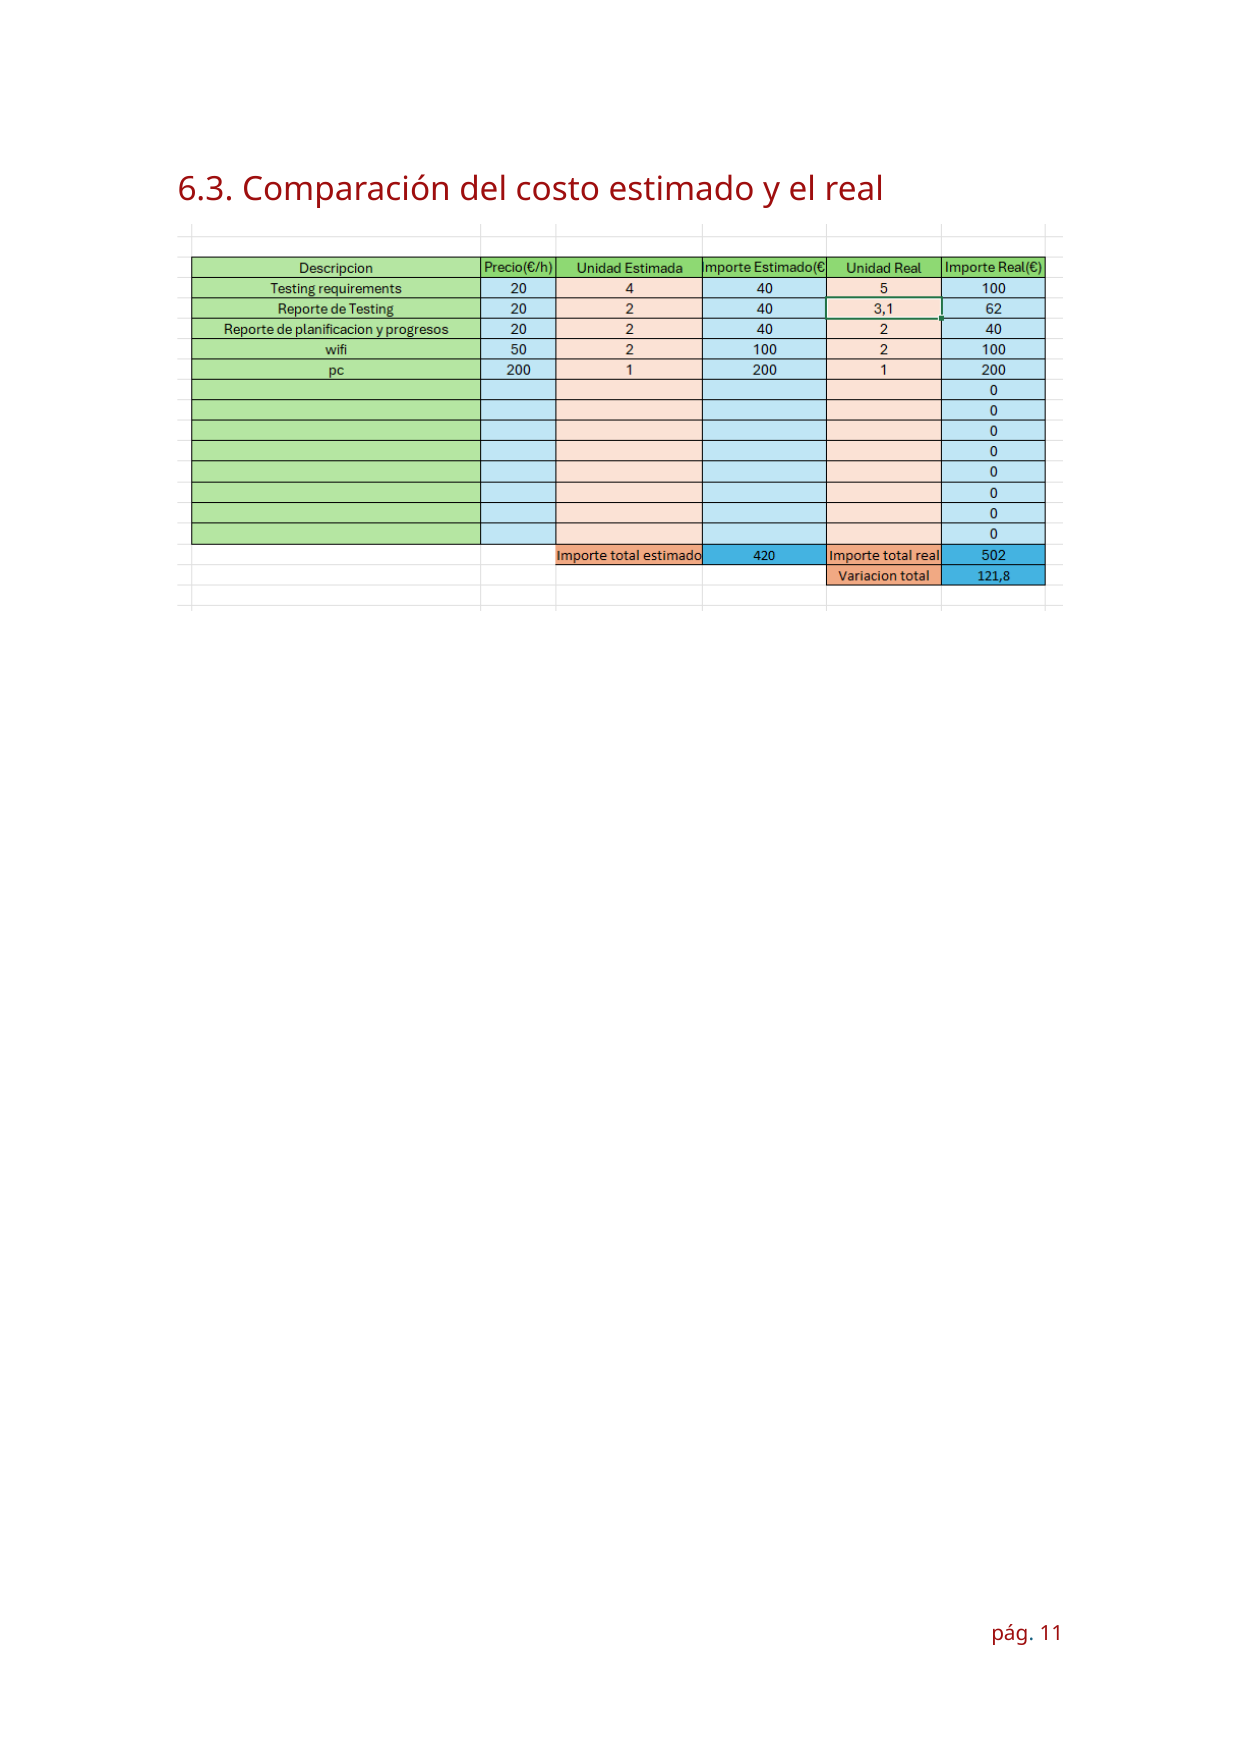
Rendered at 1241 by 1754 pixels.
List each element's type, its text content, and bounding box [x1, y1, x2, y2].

subtitle 6.3. Comparación del costo estimado y el real [177, 164, 1063, 210]
picture [177, 224, 1063, 611]
